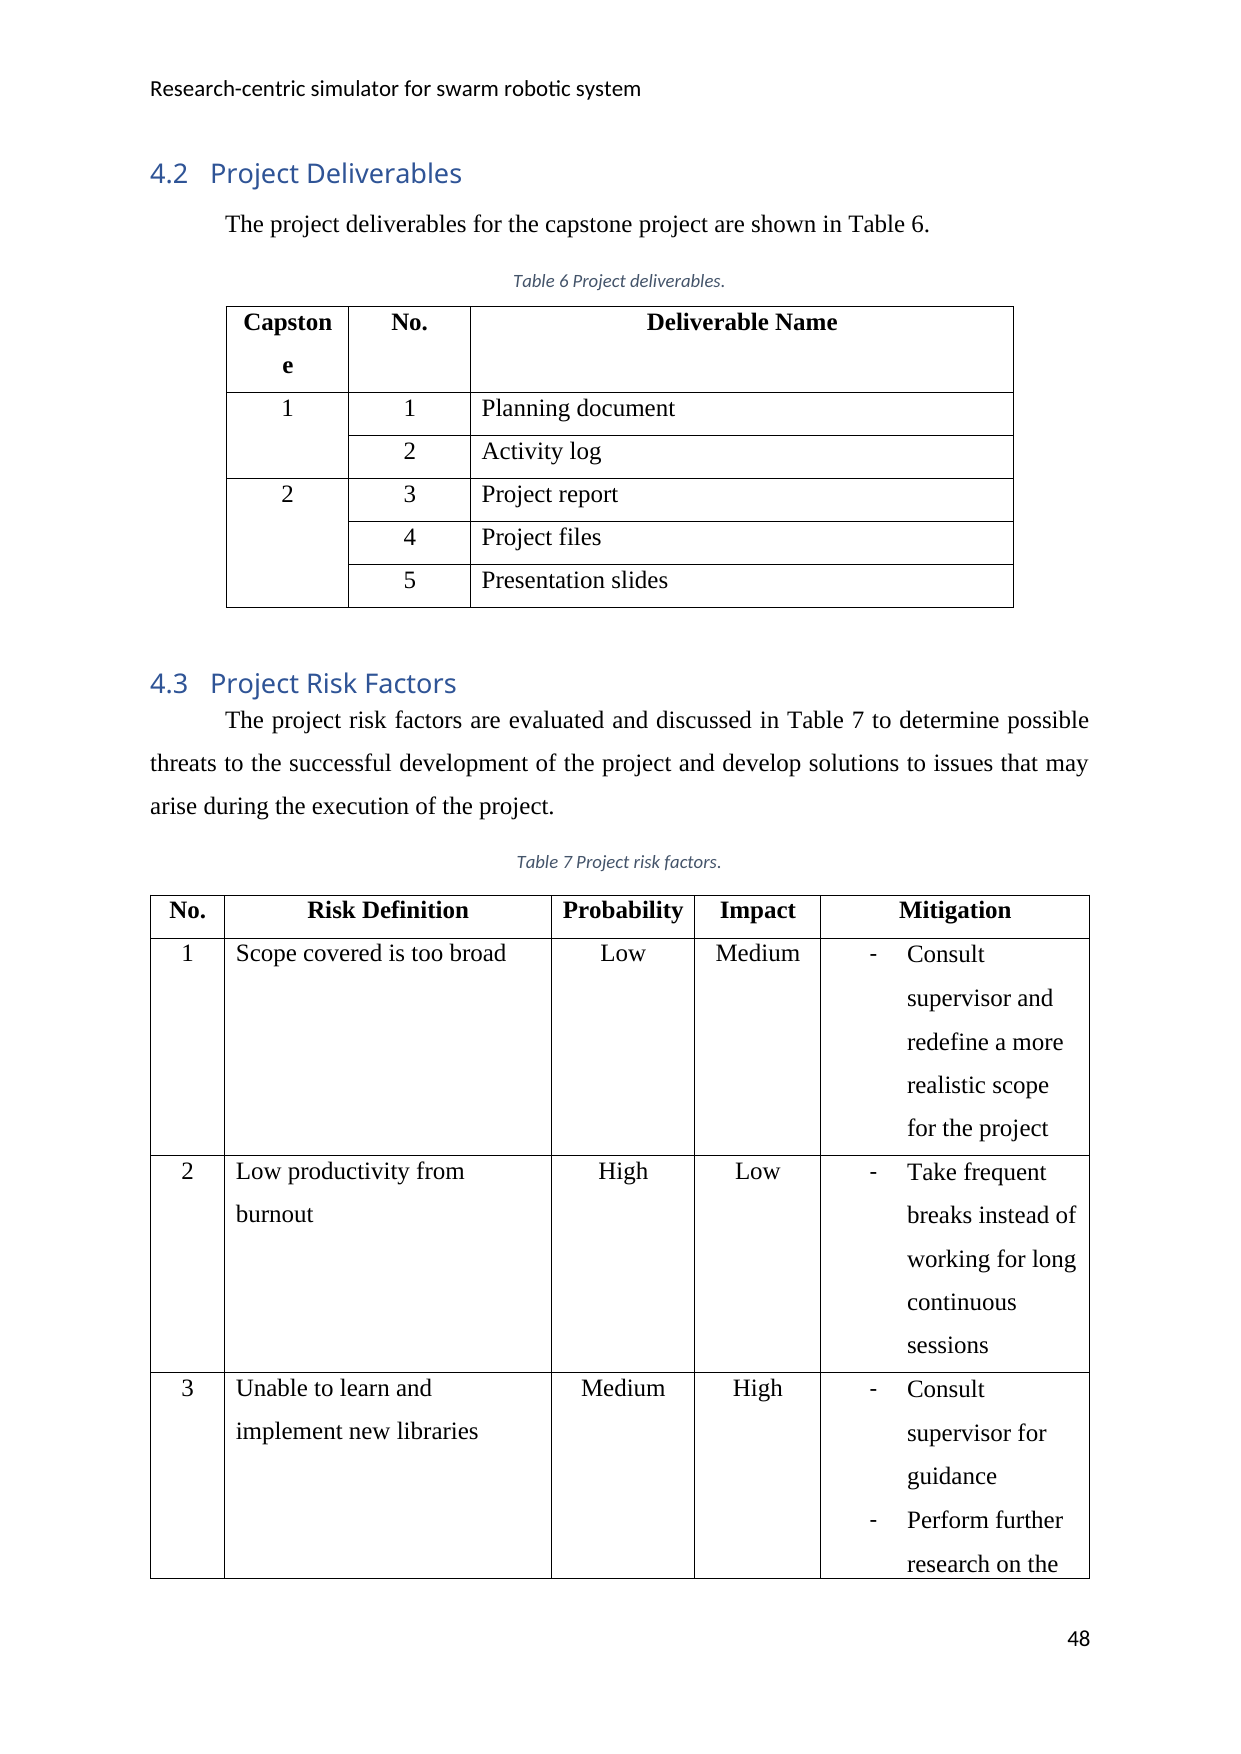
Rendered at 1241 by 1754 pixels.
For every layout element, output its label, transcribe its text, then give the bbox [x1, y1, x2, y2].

text The project deliverables for the capstone project are shown in Table 6. [150, 209, 1090, 238]
table_cell High [552, 1156, 694, 1372]
subtitle Project Deliverables [150, 154, 1090, 191]
table_cell Medium [695, 939, 820, 1155]
table_cell Consult supervisor and redefine a more realistic scope for the project [821, 939, 1089, 1155]
subtitle Project Risk Factors [150, 665, 1090, 702]
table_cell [821, 1373, 1089, 1578]
table_header Capstone [227, 307, 348, 392]
text The project risk factors are evaluated and discussed in Table 7 to determine possible threats to the successful development of the project and develop solutions to issues that may arise during the execution of the project. [150, 705, 1090, 820]
table_header Risk Definition [225, 896, 551, 937]
table_cell High [695, 1373, 820, 1578]
table_cell Take frequent breaks instead of working for long continuous sessions [821, 1156, 1089, 1372]
table_cell Low [552, 939, 694, 1155]
table_cell 3 [151, 1373, 224, 1578]
table_cell 3 [349, 479, 470, 521]
table_header No. [151, 896, 224, 937]
table_cell Low [695, 1156, 820, 1372]
table_cell Presentation slides [471, 565, 1013, 607]
table_header Probability [552, 896, 694, 937]
table_cell 1 [151, 939, 224, 1155]
table_cell 2 [349, 436, 470, 478]
table_cell Project report [471, 479, 1013, 521]
table_cell 4 [349, 522, 470, 564]
table_cell 5 [349, 565, 470, 607]
table_header Deliverable Name [471, 307, 1013, 392]
text Table 6 Project deliverables. [150, 269, 1090, 292]
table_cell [225, 1373, 551, 1578]
table_cell Project files [471, 522, 1013, 564]
table_cell Low productivity from burnout [225, 1156, 551, 1372]
table_cell 1 [349, 393, 470, 435]
table_header Impact [695, 896, 820, 937]
table_header No. [349, 307, 470, 392]
table_cell Planning document [471, 393, 1013, 435]
table_cell 1 [227, 393, 348, 478]
table_header Mitigation [821, 896, 1089, 937]
text Table 7 Project risk factors. [150, 851, 1090, 874]
table_cell Activity log [471, 436, 1013, 478]
table_cell 2 [227, 479, 348, 607]
table_cell Medium [552, 1373, 694, 1578]
table_cell Scope covered is too broad [225, 939, 551, 1155]
table_cell 2 [151, 1156, 224, 1372]
